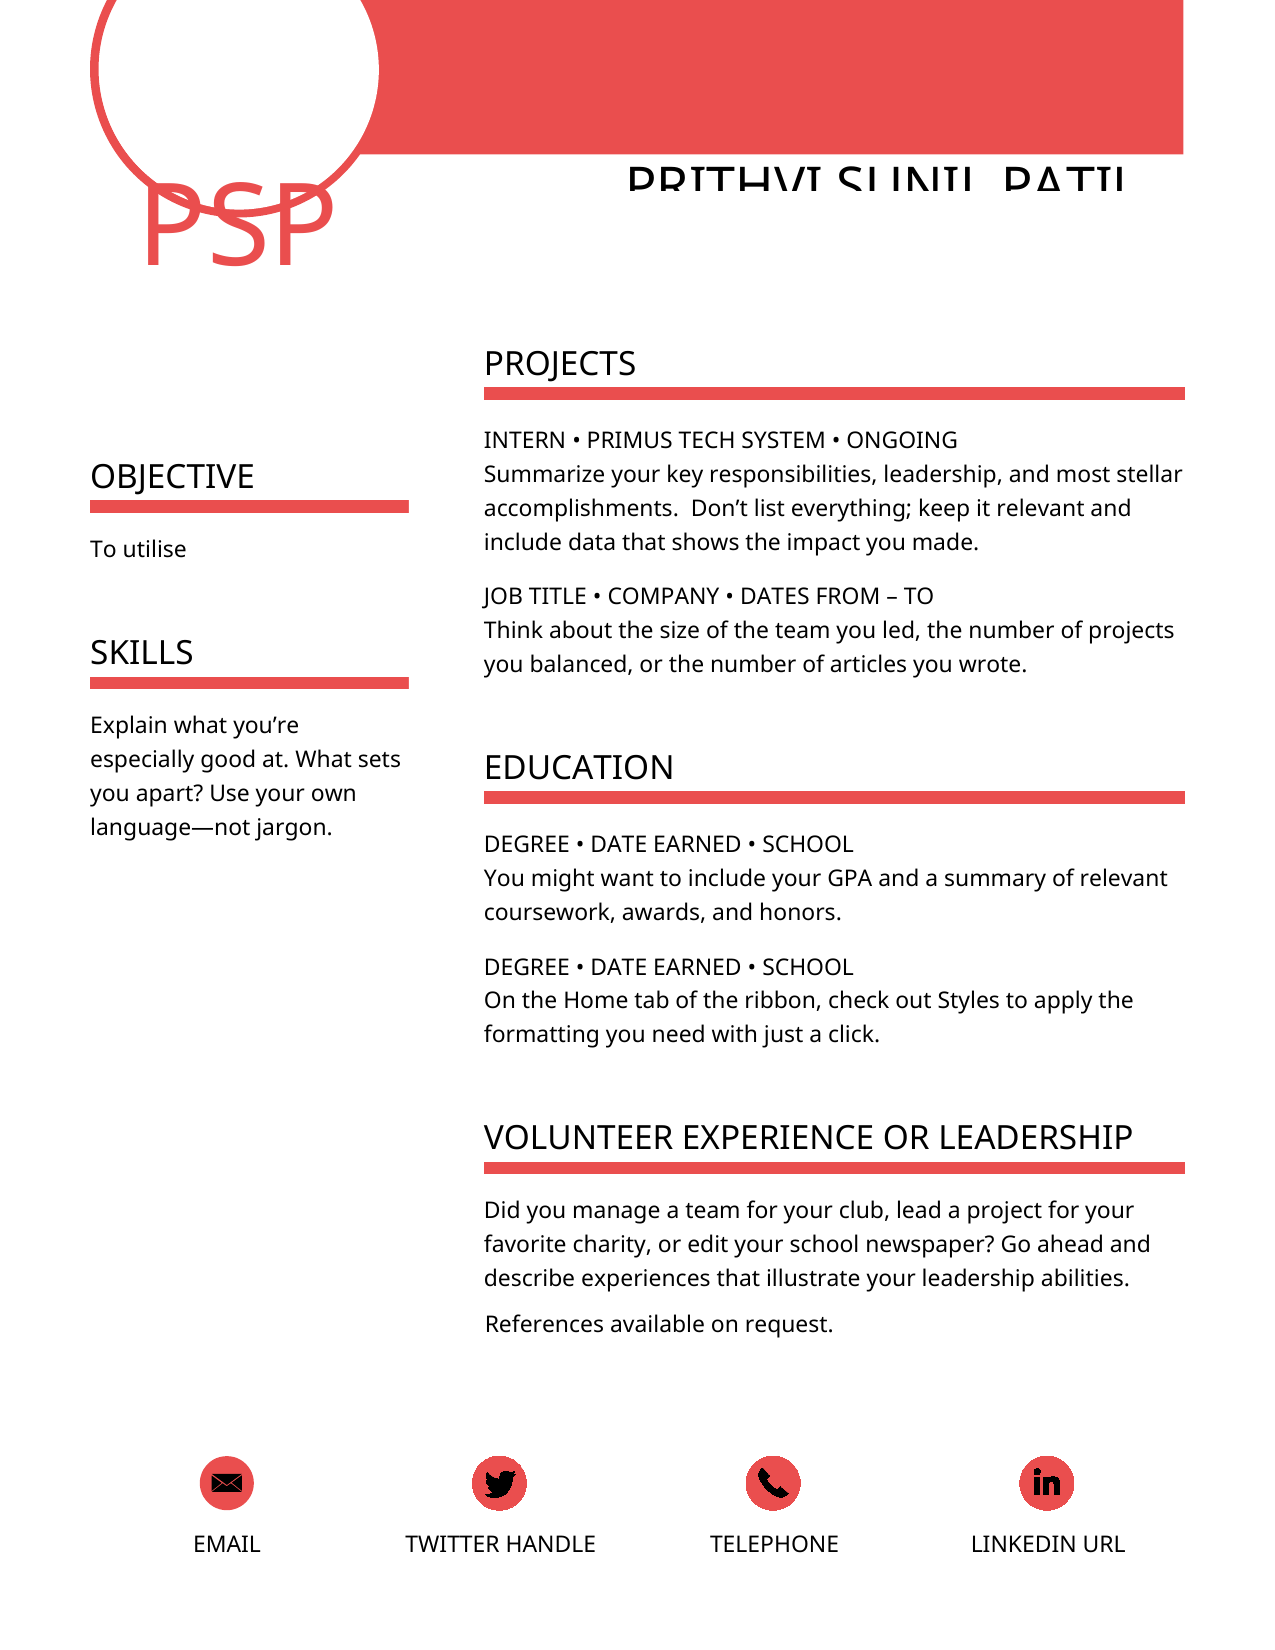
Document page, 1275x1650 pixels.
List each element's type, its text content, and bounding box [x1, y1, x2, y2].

table_header Projects intern • Primus tech system • ongoing • • – • • • • [484, 90, 1185, 387]
table_header Projects intern • Primus tech system • ongoing • • – • • • • [484, 1174, 1185, 1295]
table_header Projects intern • Primus tech system • ongoing • • – • • • • [484, 804, 1185, 1162]
table_header To utilise [90, 90, 484, 1295]
table_header Projects intern • Primus tech system • ongoing • • – • • • • [484, 400, 1185, 791]
